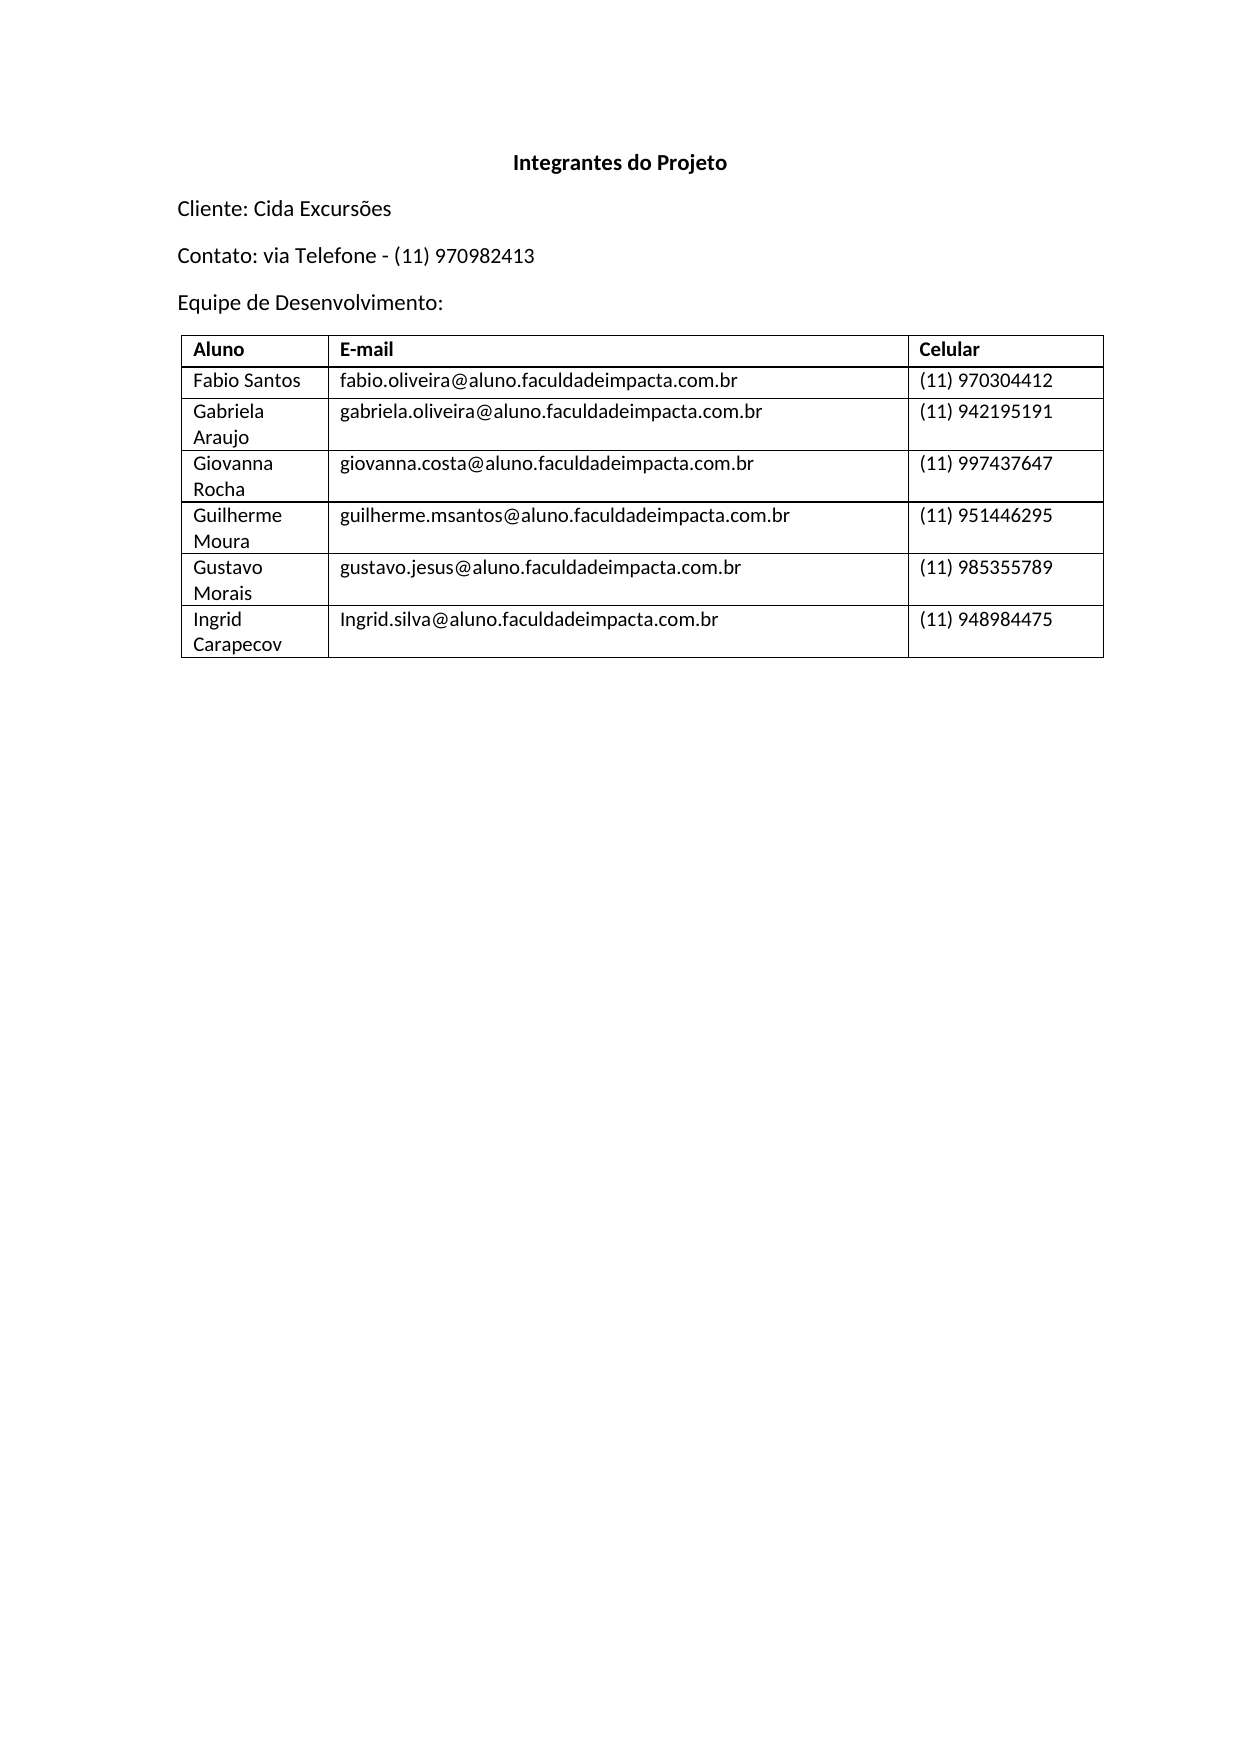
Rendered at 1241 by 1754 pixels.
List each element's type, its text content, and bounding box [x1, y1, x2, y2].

table_cell Giovanna Rocha [182, 451, 328, 501]
table_cell Gustavo Morais [182, 554, 328, 605]
table_cell guilherme.msantos@aluno.faculdadeimpacta.com.br [329, 503, 908, 553]
table_cell Ingrid Carapecov [182, 606, 328, 657]
table_cell gabriela.oliveira@aluno.faculdadeimpacta.com.br [329, 399, 908, 449]
table_header Celular [909, 336, 1103, 366]
table_cell (11) 985355789 [909, 554, 1103, 605]
table_cell gustavo.jesus@aluno.faculdadeimpacta.com.br [329, 554, 908, 605]
table_cell Ingrid.silva@aluno.faculdadeimpacta.com.br [329, 606, 908, 657]
table_cell (11) 951446295 [909, 503, 1103, 553]
table_cell Gabriela Araujo [182, 399, 328, 449]
text Equipe de Desenvolvimento: [177, 288, 1063, 316]
table_cell fabio.oliveira@aluno.faculdadeimpacta.com.br [329, 368, 908, 398]
table_cell (11) 970304412 [909, 368, 1103, 398]
table_cell (11) 942195191 [909, 399, 1103, 449]
text Contato: via Telefone - (11) 970982413 [177, 241, 1063, 269]
table_cell giovanna.costa@aluno.faculdadeimpacta.com.br [329, 451, 908, 501]
table_header E-mail [329, 336, 908, 366]
table_cell Fabio Santos [182, 368, 328, 398]
text Integrantes do Projeto [177, 148, 1063, 176]
table_header Aluno [182, 336, 328, 366]
text Cliente: Cida Excursões [177, 194, 1063, 222]
table_cell Guilherme Moura [182, 503, 328, 553]
table_cell (11) 997437647 [909, 451, 1103, 501]
table_cell (11) 948984475 [909, 606, 1103, 657]
